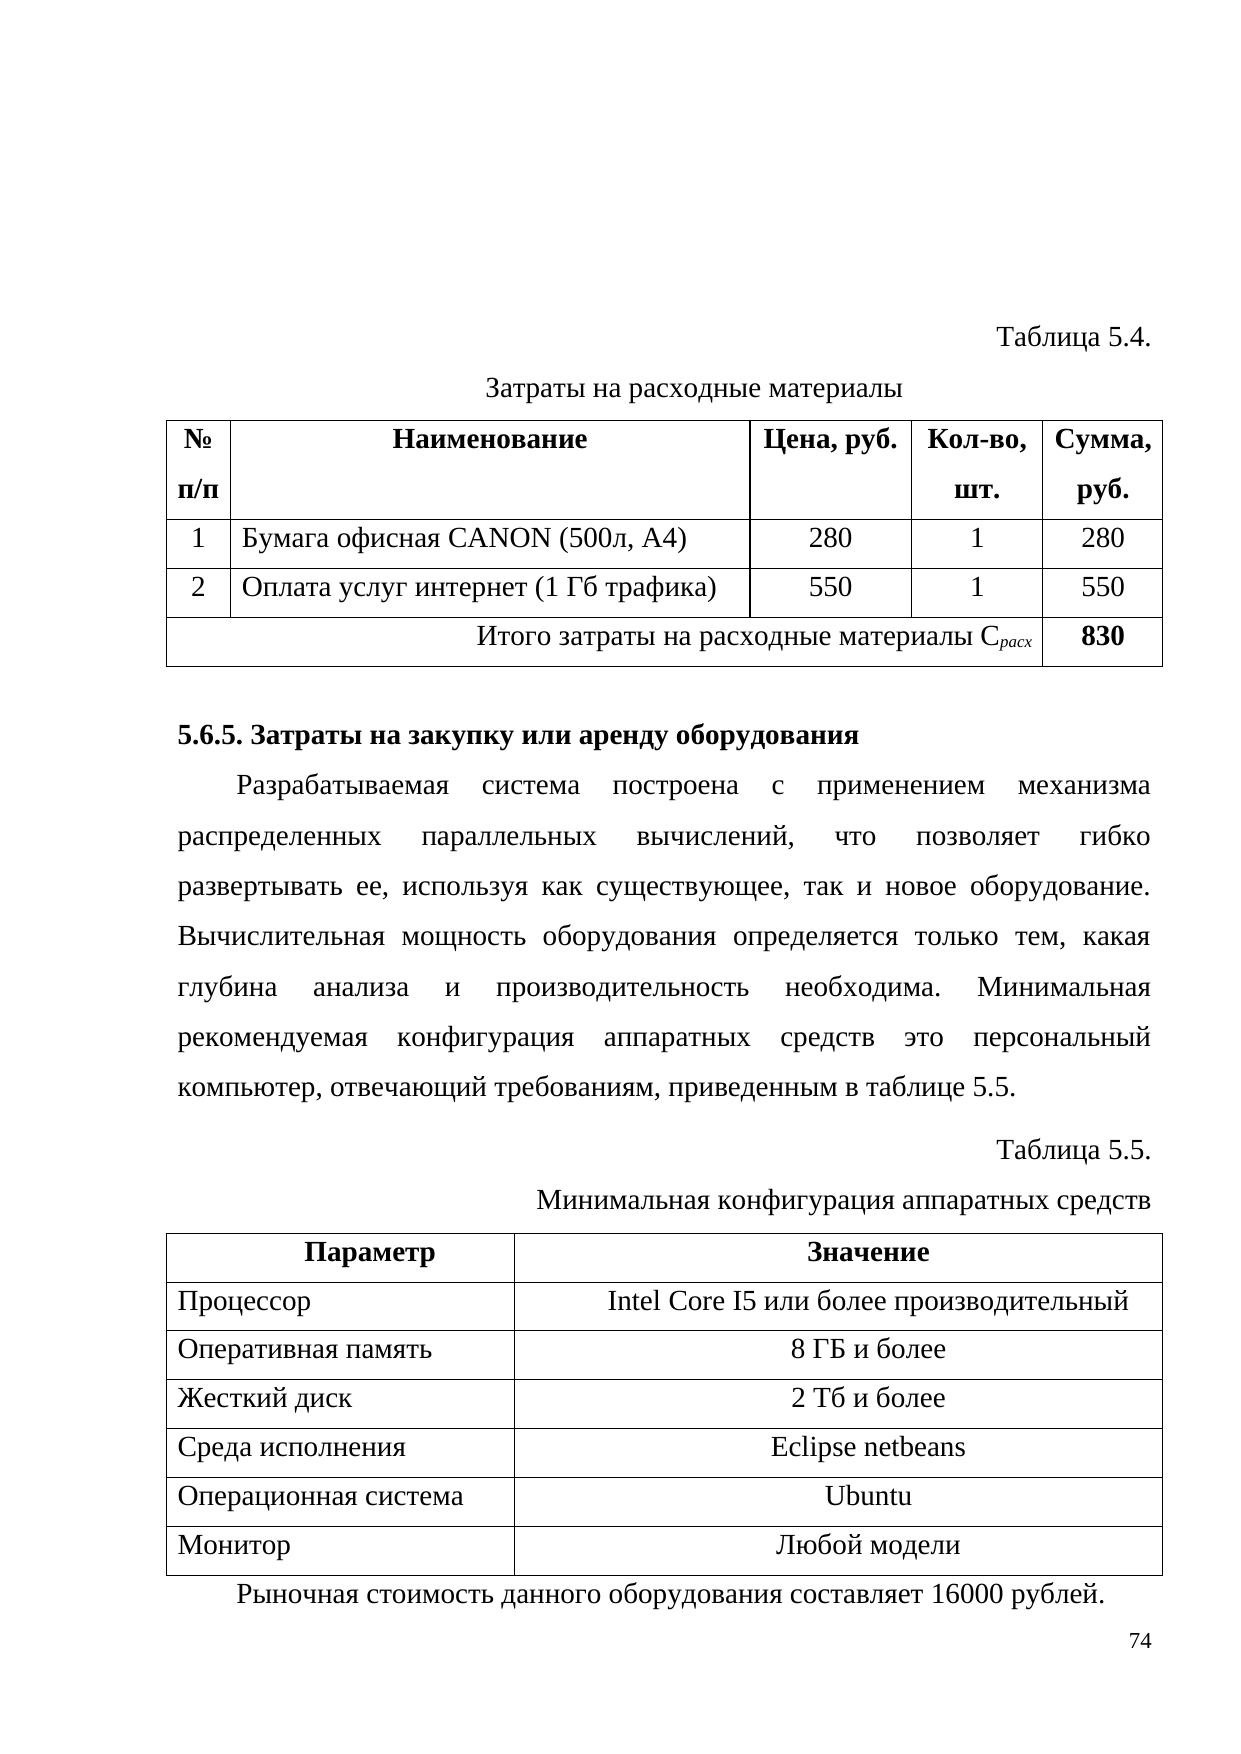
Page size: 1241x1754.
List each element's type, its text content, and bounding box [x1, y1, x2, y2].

table_cell Eclipse netbeans [515, 1429, 1162, 1477]
table_header Цена, руб. [751, 421, 911, 519]
text Разрабатываемая система построена с применением механизма распределенных параллельных вычислений, что позволяет гибко развертывать ее, используя как существующее, так и новое оборудование. Вычислительная мощность оборудования определяется только тем, какая глубина анализа и производительность необходима. Минимальная рекомендуемая конфигурация аппаратных средств это персональный компьютер, отвечающий требованиям, приведенным в таблице 5.5. [177, 767, 1152, 1103]
table_cell Бумага офисная CANON (500л, А4) [231, 520, 749, 568]
table_cell Итого затраты на расходные материалы Срасх [167, 618, 1042, 666]
table_cell 550 [751, 569, 911, 617]
table_cell Монитор [167, 1527, 514, 1575]
text 5.6.5. Затраты на закупку или аренду оборудования [177, 717, 1152, 751]
table_cell 2 Тб и более [515, 1380, 1162, 1428]
table_cell 1 [912, 569, 1042, 617]
text Затраты на расходные материалы [177, 370, 1152, 403]
table_cell Оперативная память [167, 1331, 514, 1379]
table_header № п/п [167, 421, 230, 519]
table_cell 2 [167, 569, 230, 617]
table_cell Оплата услуг интернет (1 Гб трафика) [231, 569, 749, 617]
table_header Параметр [167, 1234, 514, 1282]
table_cell 830 [1043, 618, 1162, 666]
table_header Сумма, руб. [1043, 421, 1162, 519]
text Таблица 5.4. [177, 319, 1152, 353]
table_cell 280 [751, 520, 911, 568]
table_cell Intel Core I5 или более производительный [515, 1283, 1162, 1330]
table_cell 550 [1043, 569, 1162, 617]
table_cell Операционная система [167, 1478, 514, 1526]
table_cell 1 [167, 520, 230, 568]
table_cell 280 [1043, 520, 1162, 568]
table_header Наименование [231, 421, 749, 519]
table_cell Процессор [167, 1283, 514, 1330]
text Таблица 5.5. [177, 1132, 1152, 1166]
table_cell Ubuntu [515, 1478, 1162, 1526]
table_cell Жесткий диск [167, 1380, 514, 1428]
table_cell 8 ГБ и более [515, 1331, 1162, 1379]
text Рыночная стоимость данного оборудования составляет 16000 рублей. [177, 1576, 1152, 1609]
table_header Значение [515, 1234, 1162, 1282]
table_cell Любой модели [515, 1527, 1162, 1575]
table_cell Среда исполнения [167, 1429, 514, 1477]
text Минимальная конфигурация аппаратных средств [177, 1182, 1152, 1216]
table_header Кол-во, шт. [912, 421, 1042, 519]
table_cell 1 [912, 520, 1042, 568]
